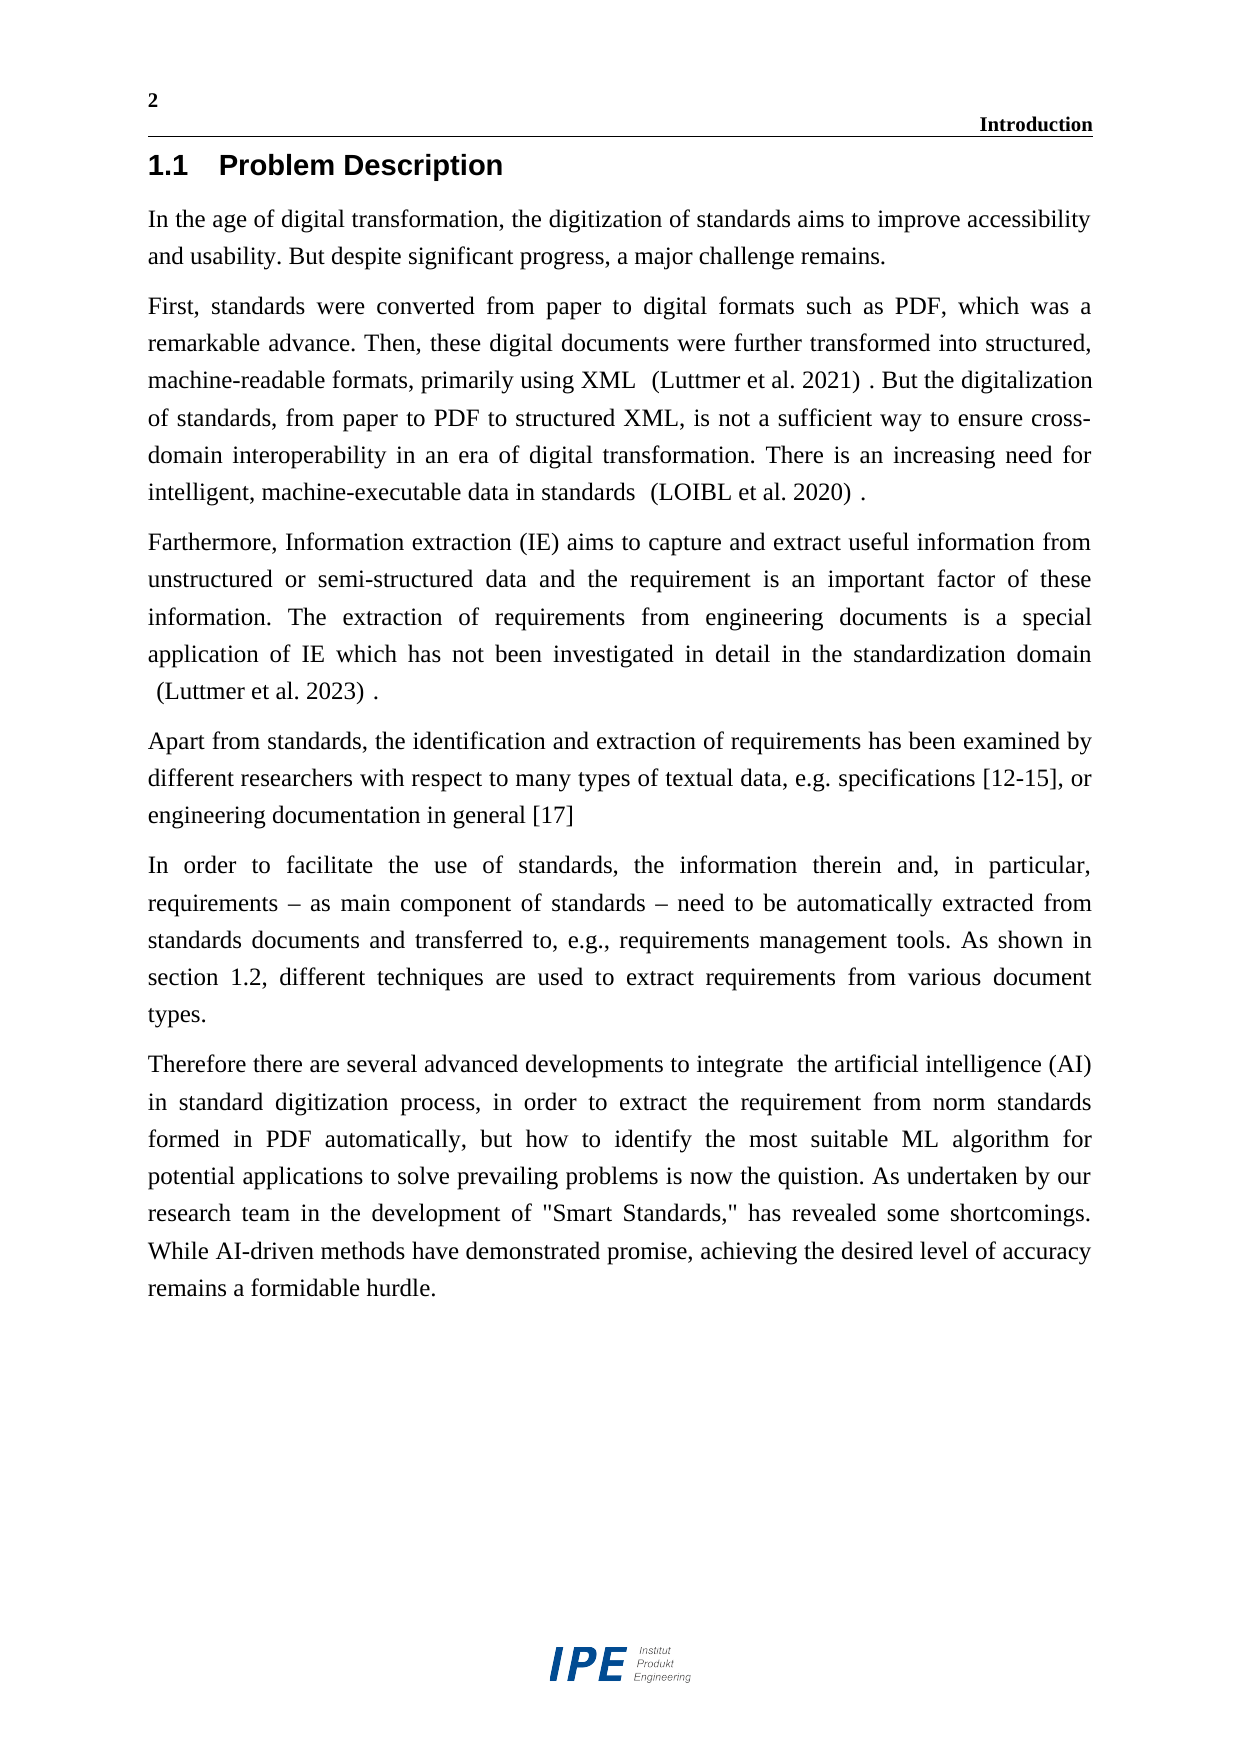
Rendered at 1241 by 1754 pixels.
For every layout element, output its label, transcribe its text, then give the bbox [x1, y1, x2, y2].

text First, standards were converted from paper to digital formats such as PDF, which was a remarkable advance. Then, these digital documents were further transformed into structured, machine-readable formats, primarily using XML . But the digitalization of standards, from paper to PDF to structured XML, is not a sufficient way to ensure cross-domain interoperability in an era of digital transformation. There is an increasing need for intelligent, machine-executable data in standards . [148, 291, 1093, 506]
text Therefore there are several advanced developments to integrate the artificial intelligence (AI) in standard digitization process, in order to extract the requirement from norm standards formed in PDF automatically, but how to identify the most suitable ML algorithm for potential applications to solve prevailing problems is now the quistion. As undertaken by our research team in the development of "Smart Standards," has revealed some shortcomings. While AI-driven methods have demonstrated promise, achieving the desired level of accuracy remains a formidable hurdle. [148, 1049, 1093, 1302]
text In the age of digital transformation, the digitization of standards aims to improve accessibility and usability. But despite significant progress, a major challenge remains. [148, 204, 1093, 270]
text Apart from standards, the identification and extraction of requirements has been examined by different researchers with respect to many types of textual data, e.g. specifications [12-15], or engineering documentation in general [17] [148, 726, 1093, 829]
picture [549, 1647, 691, 1683]
text Farthermore, Information extraction (IE) aims to capture and extract useful information from unstructured or semi-structured data and the requirement is an important factor of these information. The extraction of requirements from engineering documents is a special application of IE which has not been investigated in detail in the standardization domain . [148, 527, 1093, 705]
text In order to facilitate the use of standards, the information therein and, in particular, requirements – as main component of standards – need to be automatically extracted from standards documents and transferred to, e.g., requirements management tools. As shown in section 1.2, different techniques are used to extract requirements from various document types. [148, 850, 1093, 1028]
subtitle Problem Description [148, 148, 1093, 181]
